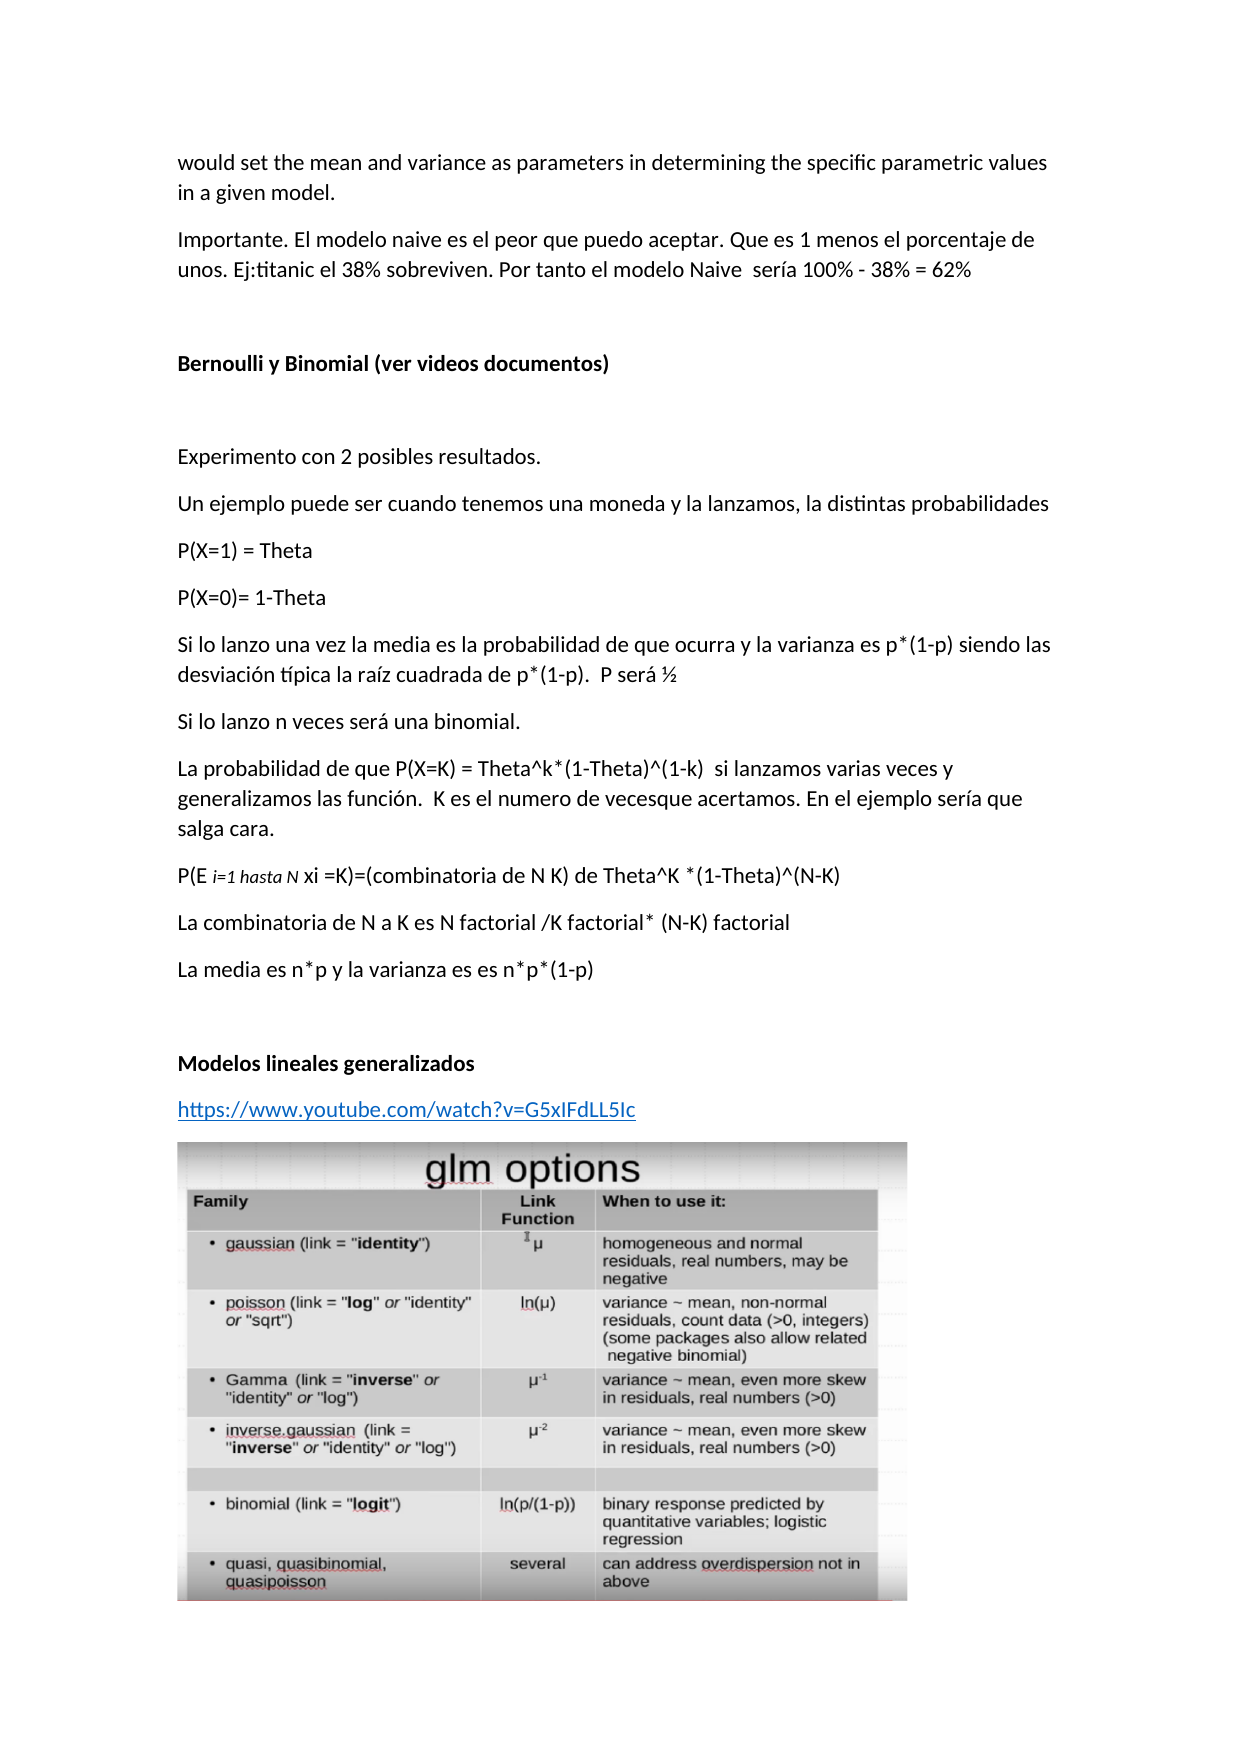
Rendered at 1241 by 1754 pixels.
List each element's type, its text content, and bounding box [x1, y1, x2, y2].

text P(X=0)= 1-Theta [177, 583, 1063, 611]
text La combinatoria de N a K es N factorial /K factorial* (N-K) factorial [177, 908, 1063, 936]
text Modelos lineales generalizados [177, 1049, 1063, 1077]
text Si lo lanzo n veces será una binomial. [177, 707, 1063, 735]
text P(E i=1 hasta N xi =K)=(combinatoria de N K) de Theta^K *(1-Theta)^(N-K) [177, 861, 1063, 889]
picture [177, 1142, 908, 1601]
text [177, 148, 1063, 206]
text Un ejemplo puede ser cuando tenemos una moneda y la lanzamos, la distintas probabilidades [177, 489, 1063, 517]
text P(X=1) = Theta [177, 536, 1063, 564]
text La probabilidad de que P(X=K) = Theta^k*(1-Theta)^(1-k) si lanzamos varias veces y generalizamos las función. K es el numero de vecesque acertamos. En el ejemplo sería que salga cara. [177, 754, 1063, 842]
text Bernoulli y Binomial (ver videos documentos) [177, 349, 1063, 377]
text Experimento con 2 posibles resultados. [177, 442, 1063, 470]
text La media es n*p y la varianza es es n*p*(1-p) [177, 955, 1063, 983]
text Si lo lanzo una vez la media es la probabilidad de que ocurra y la varianza es p*(1-p) siendo las desviación típica la raíz cuadrada de p*(1-p). P será ½ [177, 630, 1063, 688]
text Importante. El modelo naive es el peor que puedo aceptar. Que es 1 menos el porcentaje de unos. Ej:titanic el 38% sobreviven. Por tanto el modelo Naive sería 100% - 38% = 62% [177, 225, 1063, 283]
text https://www.youtube.com/watch?v=G5xIFdLL5Ic [177, 1096, 1063, 1123]
